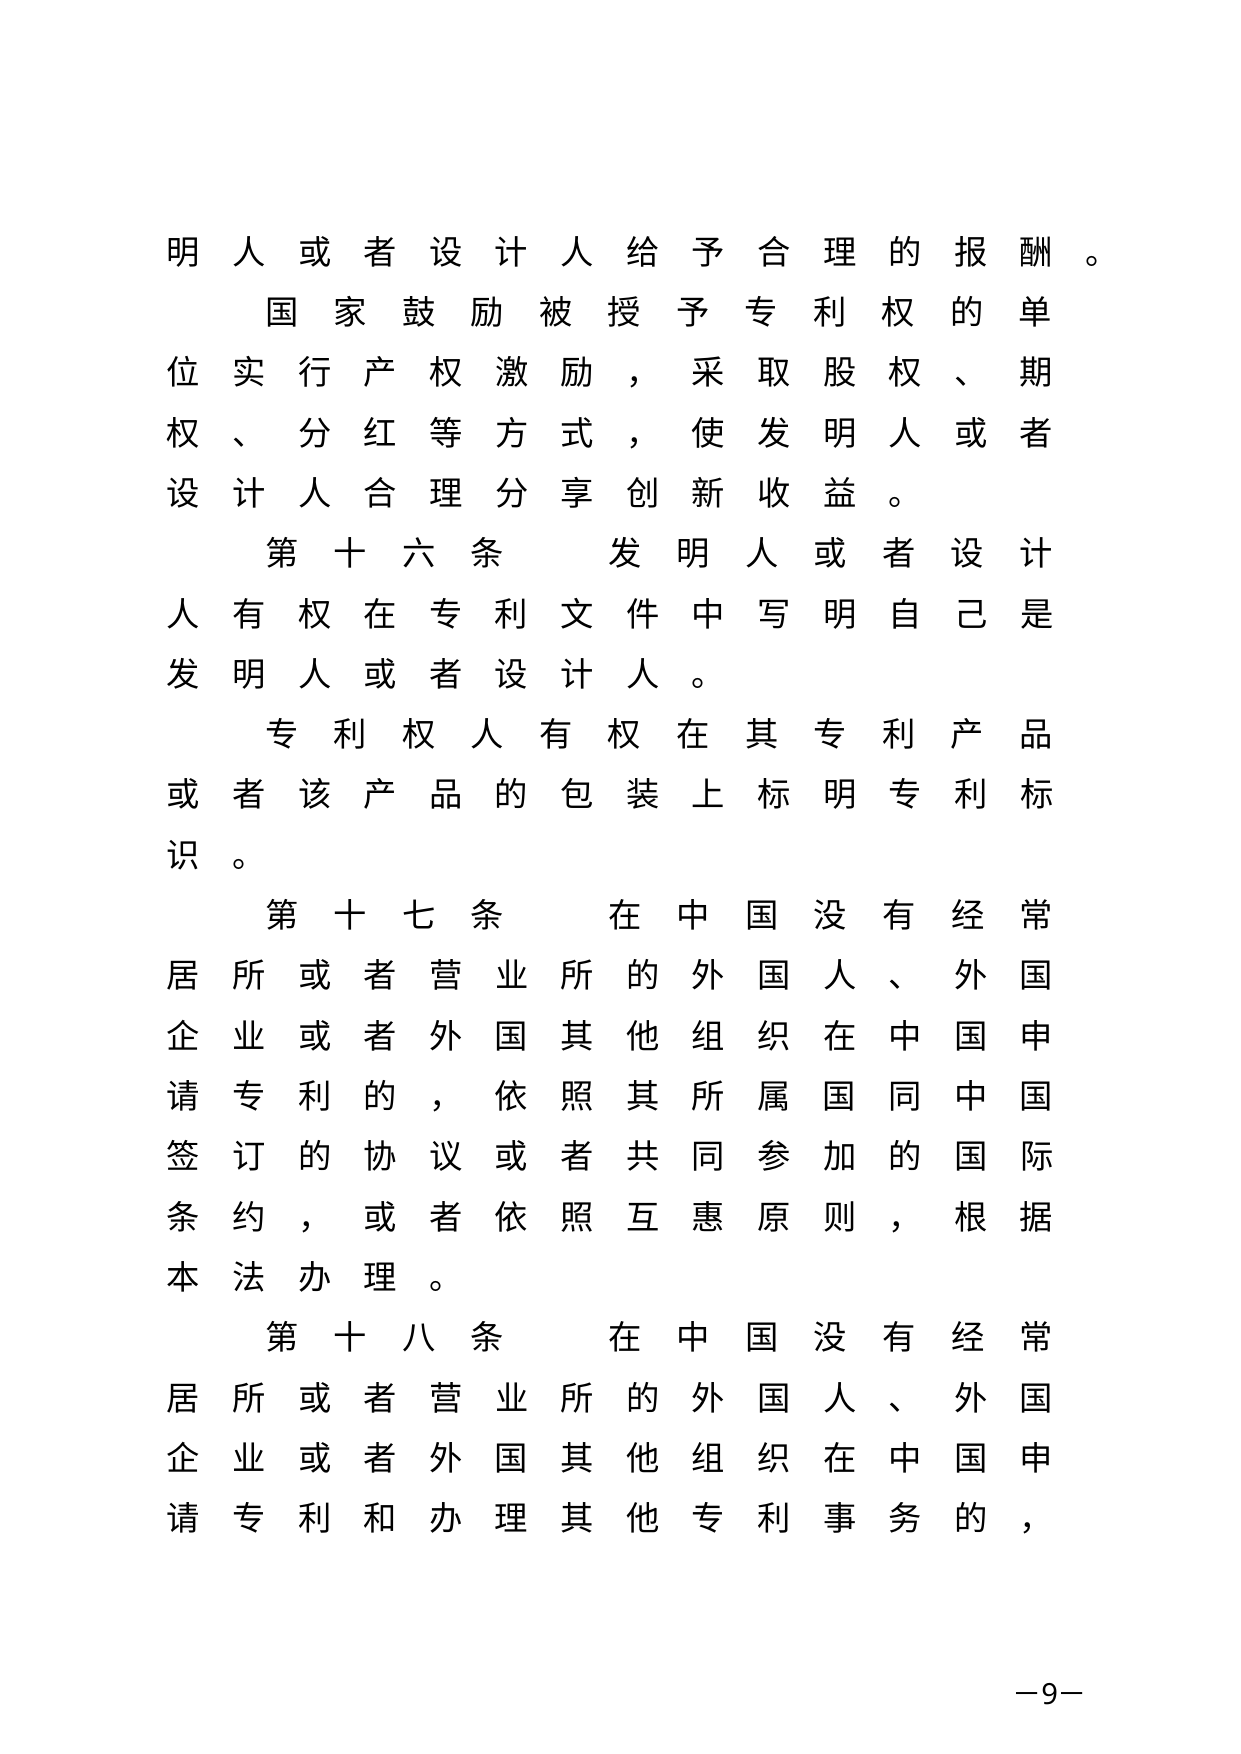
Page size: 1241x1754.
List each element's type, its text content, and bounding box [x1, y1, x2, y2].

text 第十七条 在中国没有经常居所或者营业所的外国人、外国企业或者外国其他组织在中国申请专利的，依照其所属国同中国签订的协议或者共同参加的国际条约，或者依照互惠原则，根据本法办理。 [167, 883, 1085, 1305]
text 专利权人有权在其专利产品或者该产品的包装上标明专利标识。 [167, 702, 1085, 883]
text 国家鼓励被授予专利权的单位实行产权激励，采取股权、期权、分红等方式，使发明人或者设计人合理分享创新收益。 [167, 280, 1085, 521]
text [167, 219, 1085, 280]
text 第十六条 发明人或者设计人有权在专利文件中写明自己是发明人或者设计人。 [167, 521, 1085, 702]
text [167, 1305, 1085, 1546]
